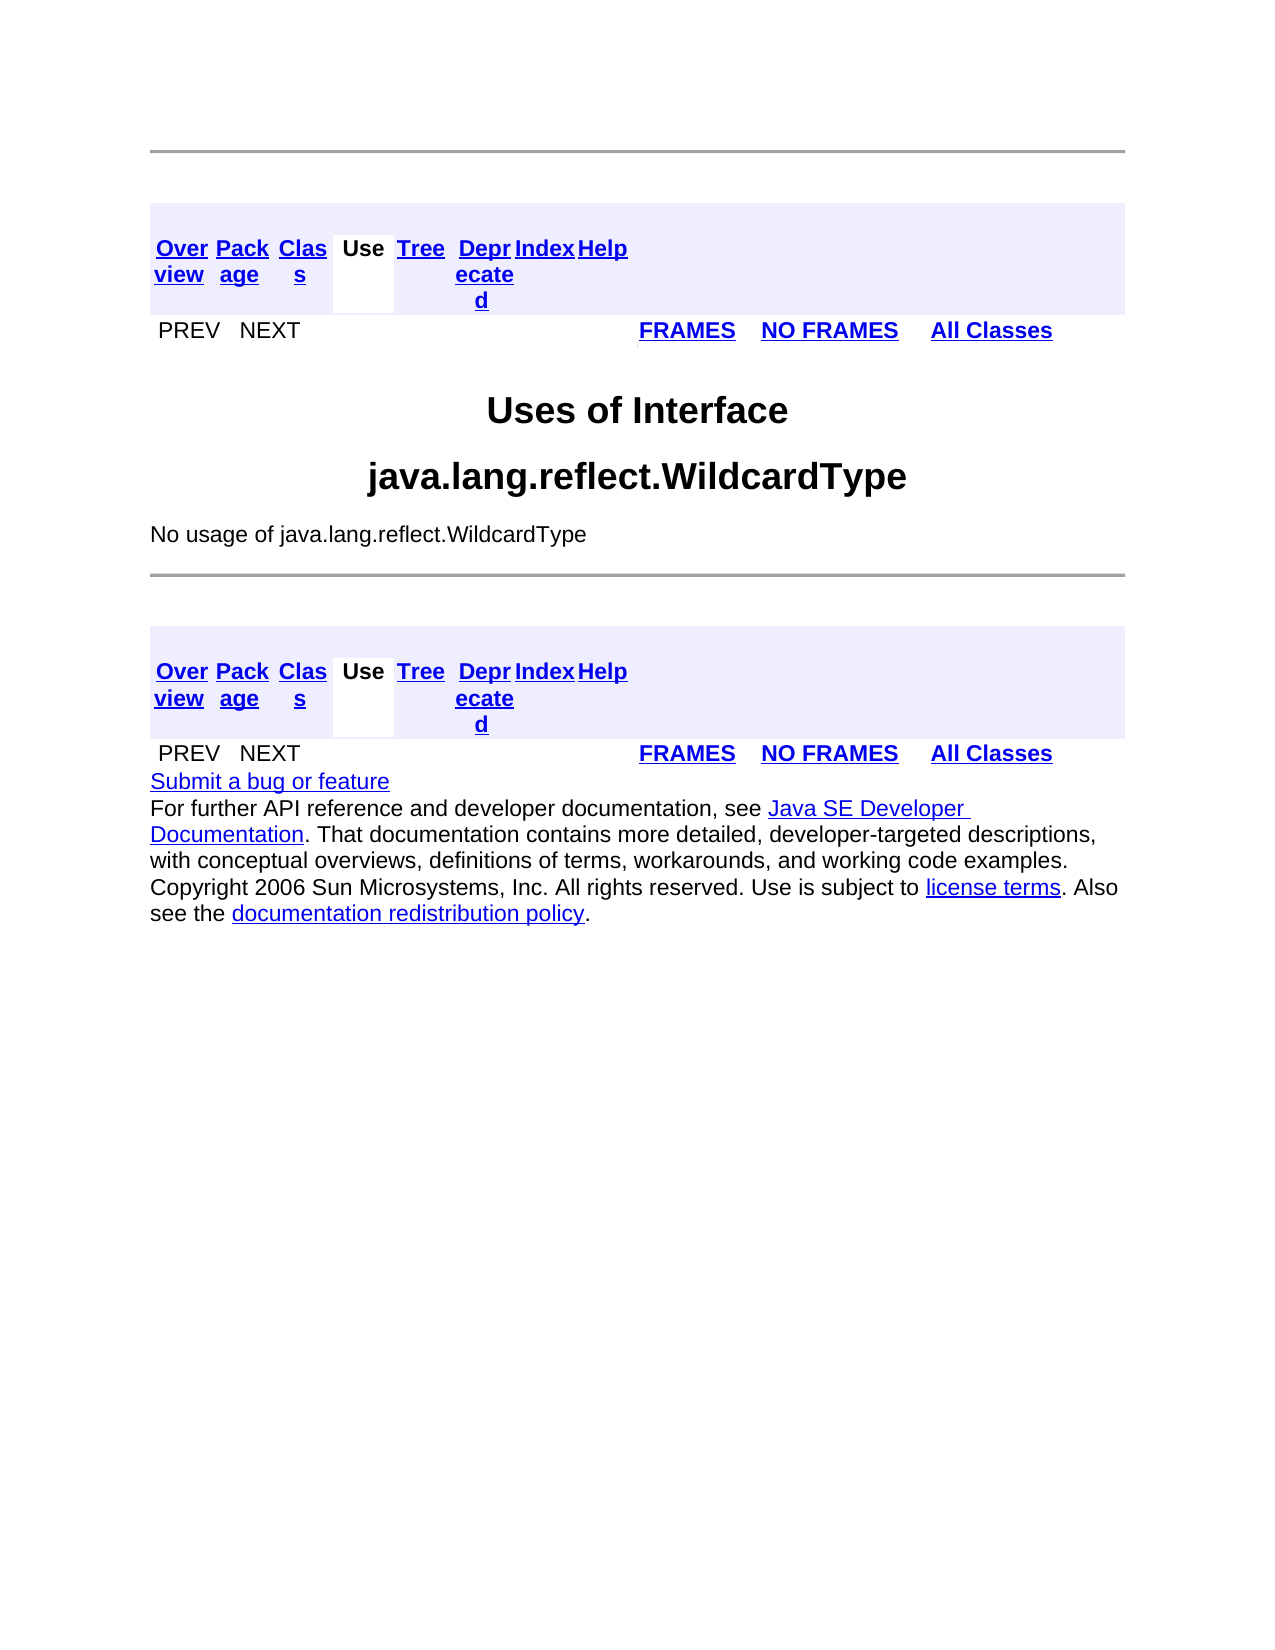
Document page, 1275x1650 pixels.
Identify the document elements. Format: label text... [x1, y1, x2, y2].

text Submit a bug or feature [150, 768, 1125, 795]
table_header [150, 626, 1125, 739]
table_cell PREV NEXT [150, 739, 637, 768]
table_header [150, 203, 1125, 315]
text Uses of Interface [150, 388, 1125, 431]
table_cell FRAMES NO FRAMES All Classes [638, 315, 1125, 345]
text For further API reference and developer documentation, see Java SE Developer Documentation. That documentation contains more detailed, developer-targeted descriptions, with conceptual overviews, definitions of terms, workarounds, and working code examples. [150, 795, 1125, 874]
text java.lang.reflect.WildcardType [150, 454, 1125, 497]
table_cell FRAMES NO FRAMES All Classes [638, 739, 1125, 768]
text Copyright 2006 Sun Microsystems, Inc. All rights reserved. Use is subject to license terms. Also see the documentation redistribution policy. [150, 874, 1125, 926]
text No usage of java.lang.reflect.WildcardType [150, 521, 1125, 547]
table_cell PREV NEXT [150, 315, 637, 345]
